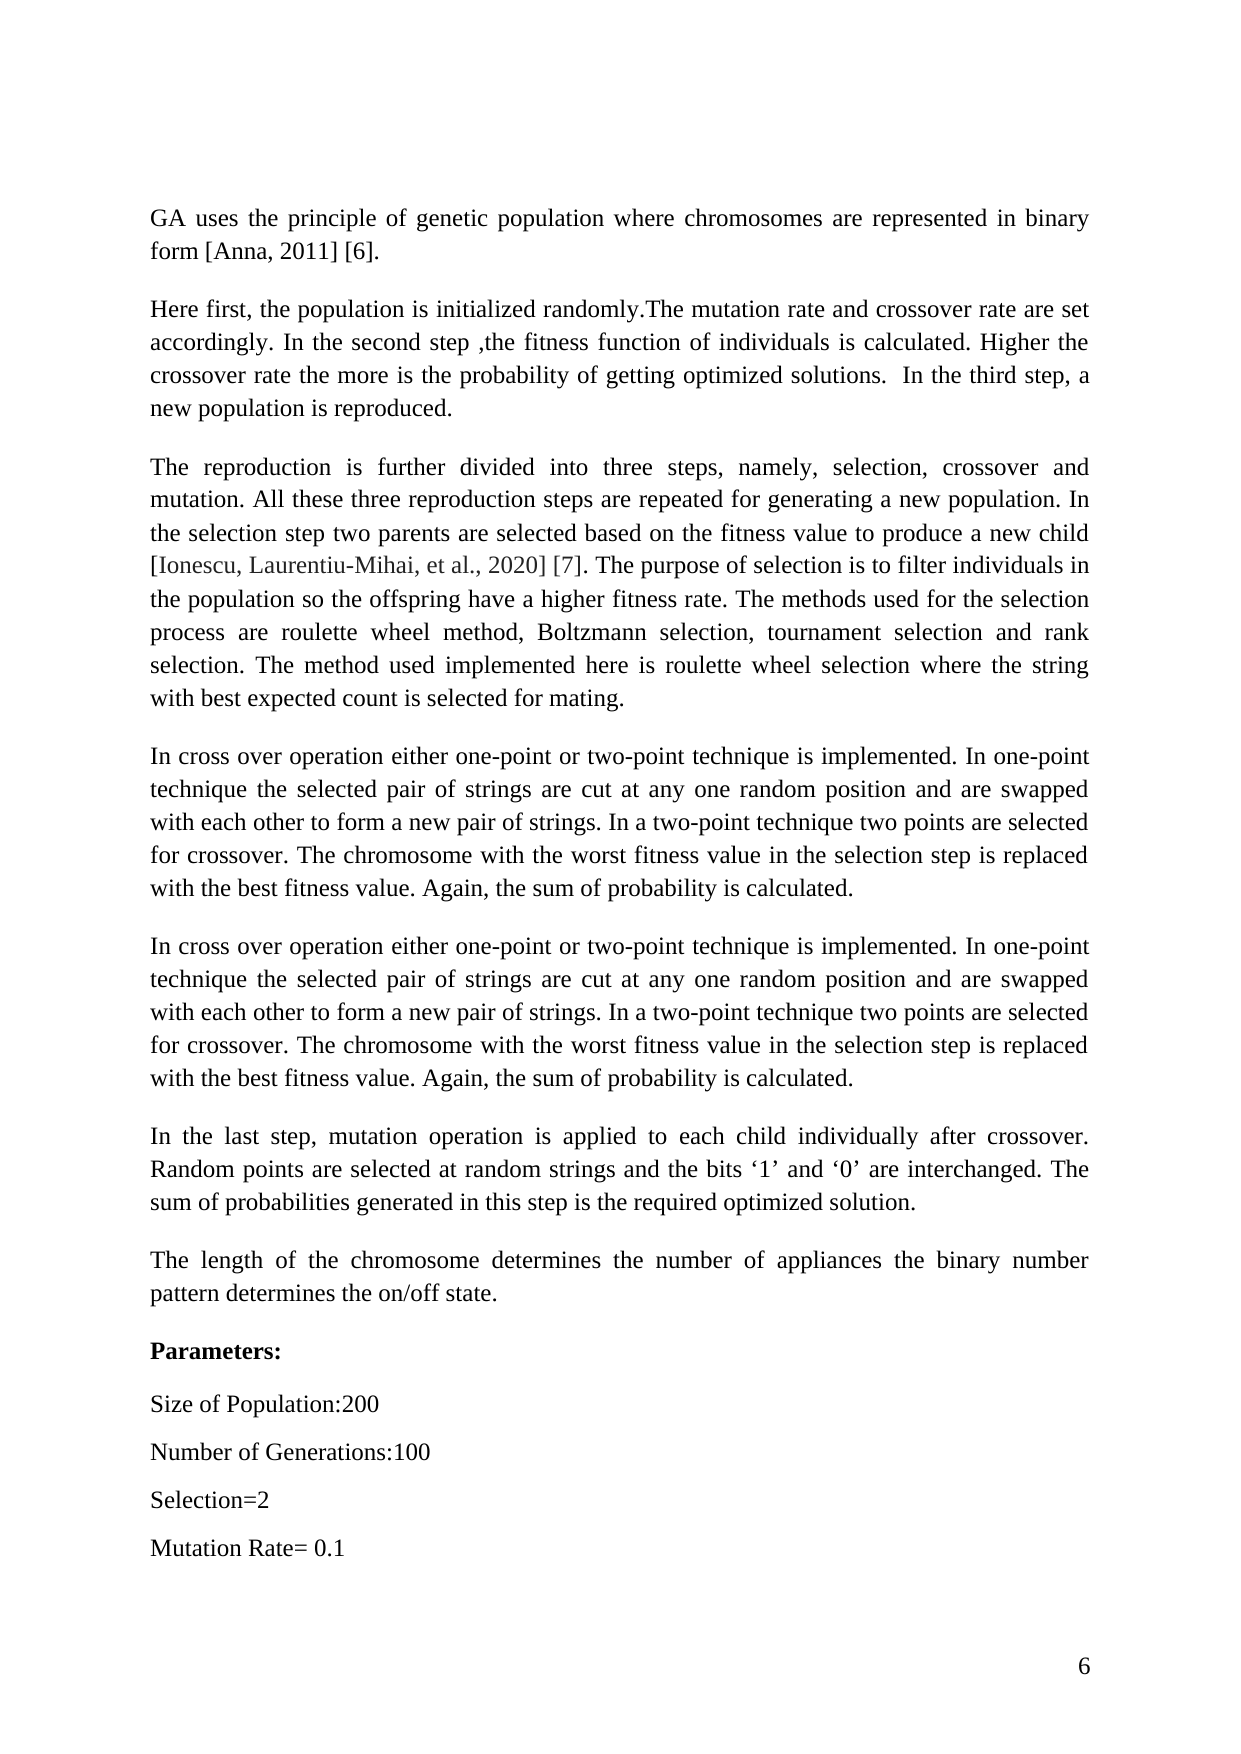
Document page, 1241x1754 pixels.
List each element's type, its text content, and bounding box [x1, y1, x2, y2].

text The reproduction is further divided into three steps, namely, selection, crossover and mutation. All these three reproduction steps are repeated for generating a new population. In the selection step two parents are selected based on the fitness value to produce a new child [Ionescu, Laurentiu-Mihai, et al., 2020] [7]. The purpose of selection is to filter individuals in the population so the offspring have a higher fitness rate. The methods used for the selection process are roulette wheel method, Boltzmann selection, tournament selection and rank selection. The method used implemented here is roulette wheel selection where the string with best expected count is selected for mating. [150, 452, 1090, 711]
text In cross over operation either one-point or two-point technique is implemented. In one-point technique the selected pair of strings are cut at any one random position and are swapped with each other to form a new pair of strings. In a two-point technique two points are selected for crossover. The chromosome with the worst fitness value in the selection step is replaced with the best fitness value. Again, the sum of probability is calculated. [150, 931, 1090, 1092]
text In the last step, mutation operation is applied to each child individually after crossover. Random points are selected at random strings and the bits ‘1’ and ‘0’ are interchanged. The sum of probabilities generated in this step is the required optimized solution. [150, 1121, 1090, 1216]
text Size of Population:200 [150, 1394, 1090, 1417]
text Parameters: [150, 1336, 1090, 1365]
text The length of the chromosome determines the number of appliances the binary number pattern determines the on/off state. [150, 1245, 1090, 1307]
text Number of Generations:100 [150, 1442, 1090, 1465]
text In cross over operation either one-point or two-point technique is implemented. In one-point technique the selected pair of strings are cut at any one random position and are swapped with each other to form a new pair of strings. In a two-point technique two points are selected for crossover. The chromosome with the worst fitness value in the selection step is replaced with the best fitness value. Again, the sum of probability is calculated. [150, 741, 1090, 902]
text Here first, the population is initialized randomly.The mutation rate and crossover rate are set accordingly. In the second step ,the fitness function of individuals is calculated. Higher the crossover rate the more is the probability of getting optimized solutions. In the third step, a new population is reproduced. [150, 294, 1090, 422]
text Mutation Rate= 0.1 [150, 1538, 1090, 1561]
text Selection=2 [150, 1490, 1090, 1513]
text GA uses the principle of genetic population where chromosomes are represented in binary form [Anna, 2011] [6]. [150, 203, 1090, 265]
